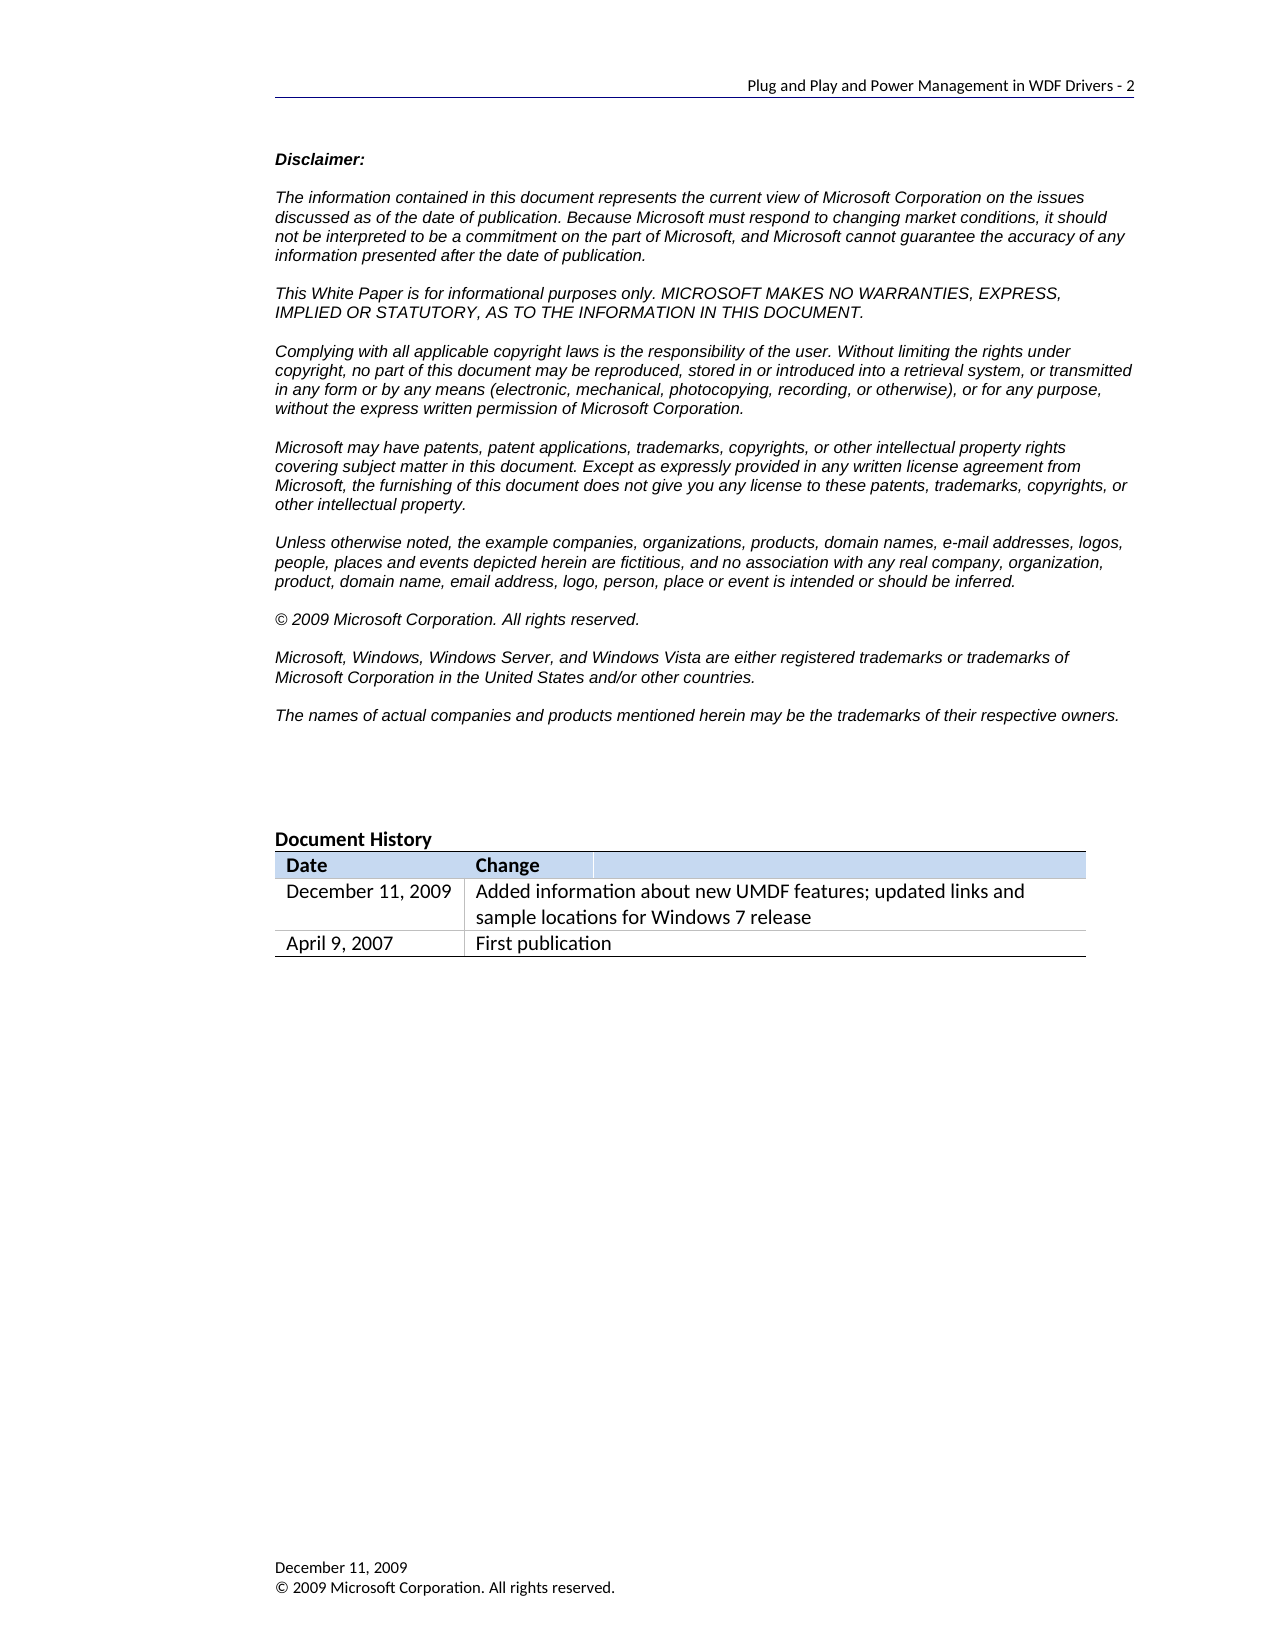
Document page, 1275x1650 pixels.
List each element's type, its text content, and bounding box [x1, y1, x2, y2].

table_header Change [464, 852, 593, 878]
table_cell First publication [465, 931, 1086, 956]
text © 2009 Microsoft Corporation. All rights reserved. [275, 610, 1134, 629]
table_cell April 9, 2007 [275, 931, 464, 956]
table_header Date [275, 852, 464, 878]
table_header [753, 852, 912, 878]
table_cell Added information about new UMDF features; updated links and sample locations for Windows 7 release [465, 879, 1086, 929]
text Complying with all applicable copyright laws is the responsibility of the user. Without limiting the rights under copyright, no part of this document may be reproduced, stored in or introduced into a retrieval system, or transmitted in any form or by any means (electronic, mechanical, photocopying, recording, or otherwise), or for any purpose, without the express written permission of Microsoft Corporation. [275, 342, 1134, 418]
text Disclaimer: [275, 150, 1134, 169]
text The names of actual companies and products mentioned herein may be the trademarks of their respective owners. [275, 706, 1134, 725]
text This White Paper is for informational purposes only. MICROSOFT MAKES NO WARRANTIES, EXPRESS, IMPLIED OR STATUTORY, AS TO THE INFORMATION IN THIS DOCUMENT. [275, 284, 1134, 322]
text Microsoft, Windows, Windows Server, and Windows Vista are either registered trademarks or trademarks of Microsoft Corporation in the United States and/or other countries. [275, 648, 1134, 687]
text Document History [275, 826, 1134, 851]
table_header [594, 852, 753, 878]
table_cell December 11, 2009 [275, 879, 464, 929]
text Microsoft may have patents, patent applications, trademarks, copyrights, or other intellectual property rights covering subject matter in this document. Except as expressly provided in any written license agreement from Microsoft, the furnishing of this document does not give you any license to these patents, trademarks, copyrights, or other intellectual property. [275, 437, 1134, 514]
text The information contained in this document represents the current view of Microsoft Corporation on the issues discussed as of the date of publication. Because Microsoft must respond to changing market conditions, it should not be interpreted to be a commitment on the part of Microsoft, and Microsoft cannot guarantee the accuracy of any information presented after the date of publication. [275, 188, 1134, 265]
table_header [912, 852, 1086, 878]
text Unless otherwise noted, the example companies, organizations, products, domain names, e-mail addresses, logos, people, places and events depicted herein are fictitious, and no association with any real company, organization, product, domain name, email address, logo, person, place or event is intended or should be inferred. [275, 533, 1134, 591]
